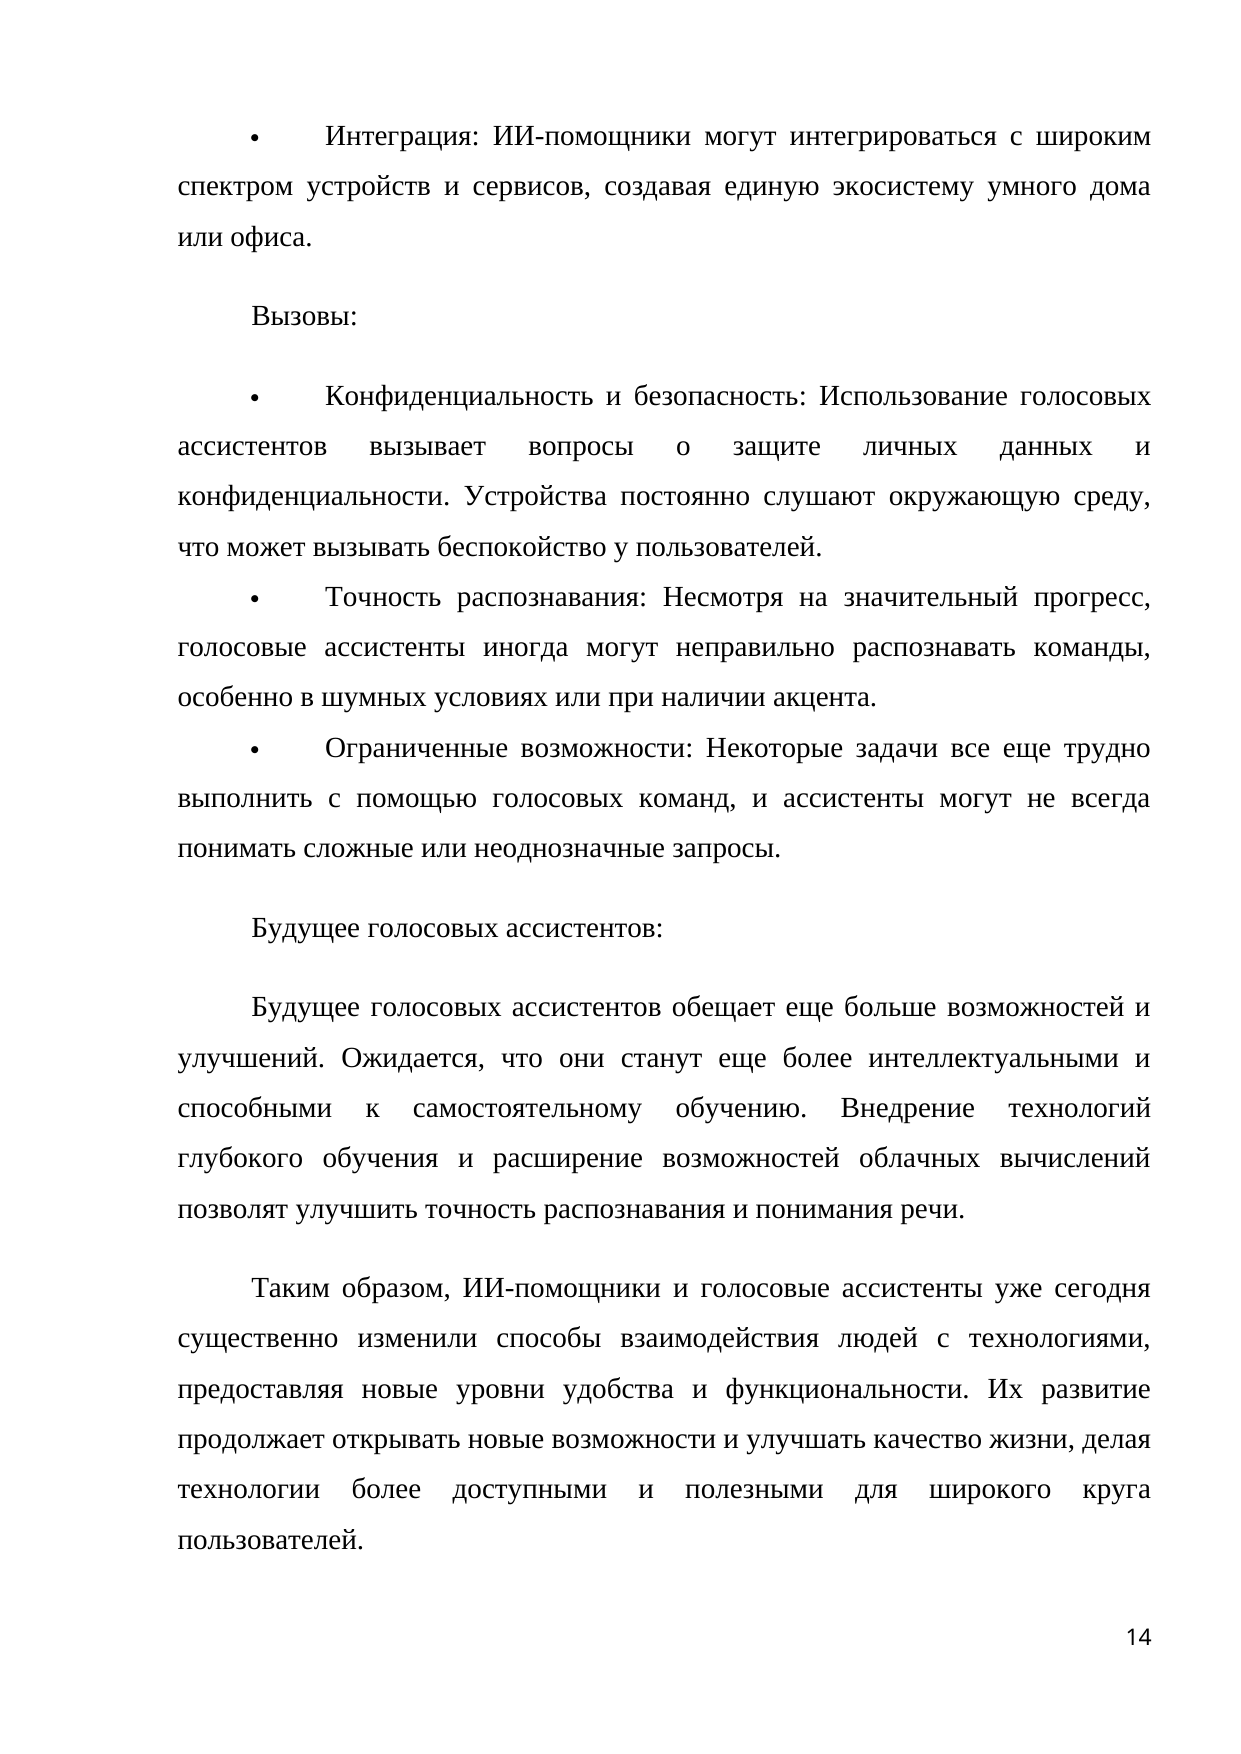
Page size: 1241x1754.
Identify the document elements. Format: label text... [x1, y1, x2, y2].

list Ограниченные возможности: Некоторые задачи все еще трудно выполнить с помощью голосовых команд, и ассистенты могут не всегда понимать сложные или неоднозначные запросы. [177, 730, 1152, 864]
text Будущее голосовых ассистентов обещает еще больше возможностей и улучшений. Ожидается, что они станут еще более интеллектуальными и способными к самостоятельному обучению. Внедрение технологий глубокого обучения и расширение возможностей облачных вычислений позволят улучшить точность распознавания и понимания речи. [177, 989, 1152, 1224]
text Вызовы: [177, 298, 1152, 332]
list Интеграция: ИИ-помощники могут интегрироваться с широким спектром устройств и сервисов, создавая единую экосистему умного дома или офиса. [177, 118, 1152, 252]
text Будущее голосовых ассистентов: [177, 910, 1152, 943]
text Таким образом, ИИ-помощники и голосовые ассистенты уже сегодня существенно изменили способы взаимодействия людей с технологиями, предоставляя новые уровни удобства и функциональности. Их развитие продолжает открывать новые возможности и улучшать качество жизни, делая технологии более доступными и полезными для широкого круга пользователей. [177, 1270, 1152, 1555]
list Конфиденциальность и безопасность: Использование голосовых ассистентов вызывает вопросы о защите личных данных и конфиденциальности. Устройства постоянно слушают окружающую среду, что может вызывать беспокойство у пользователей. [177, 378, 1152, 562]
list Точность распознавания: Несмотря на значительный прогресс, голосовые ассистенты иногда могут неправильно распознавать команды, особенно в шумных условиях или при наличии акцента. [177, 579, 1152, 713]
